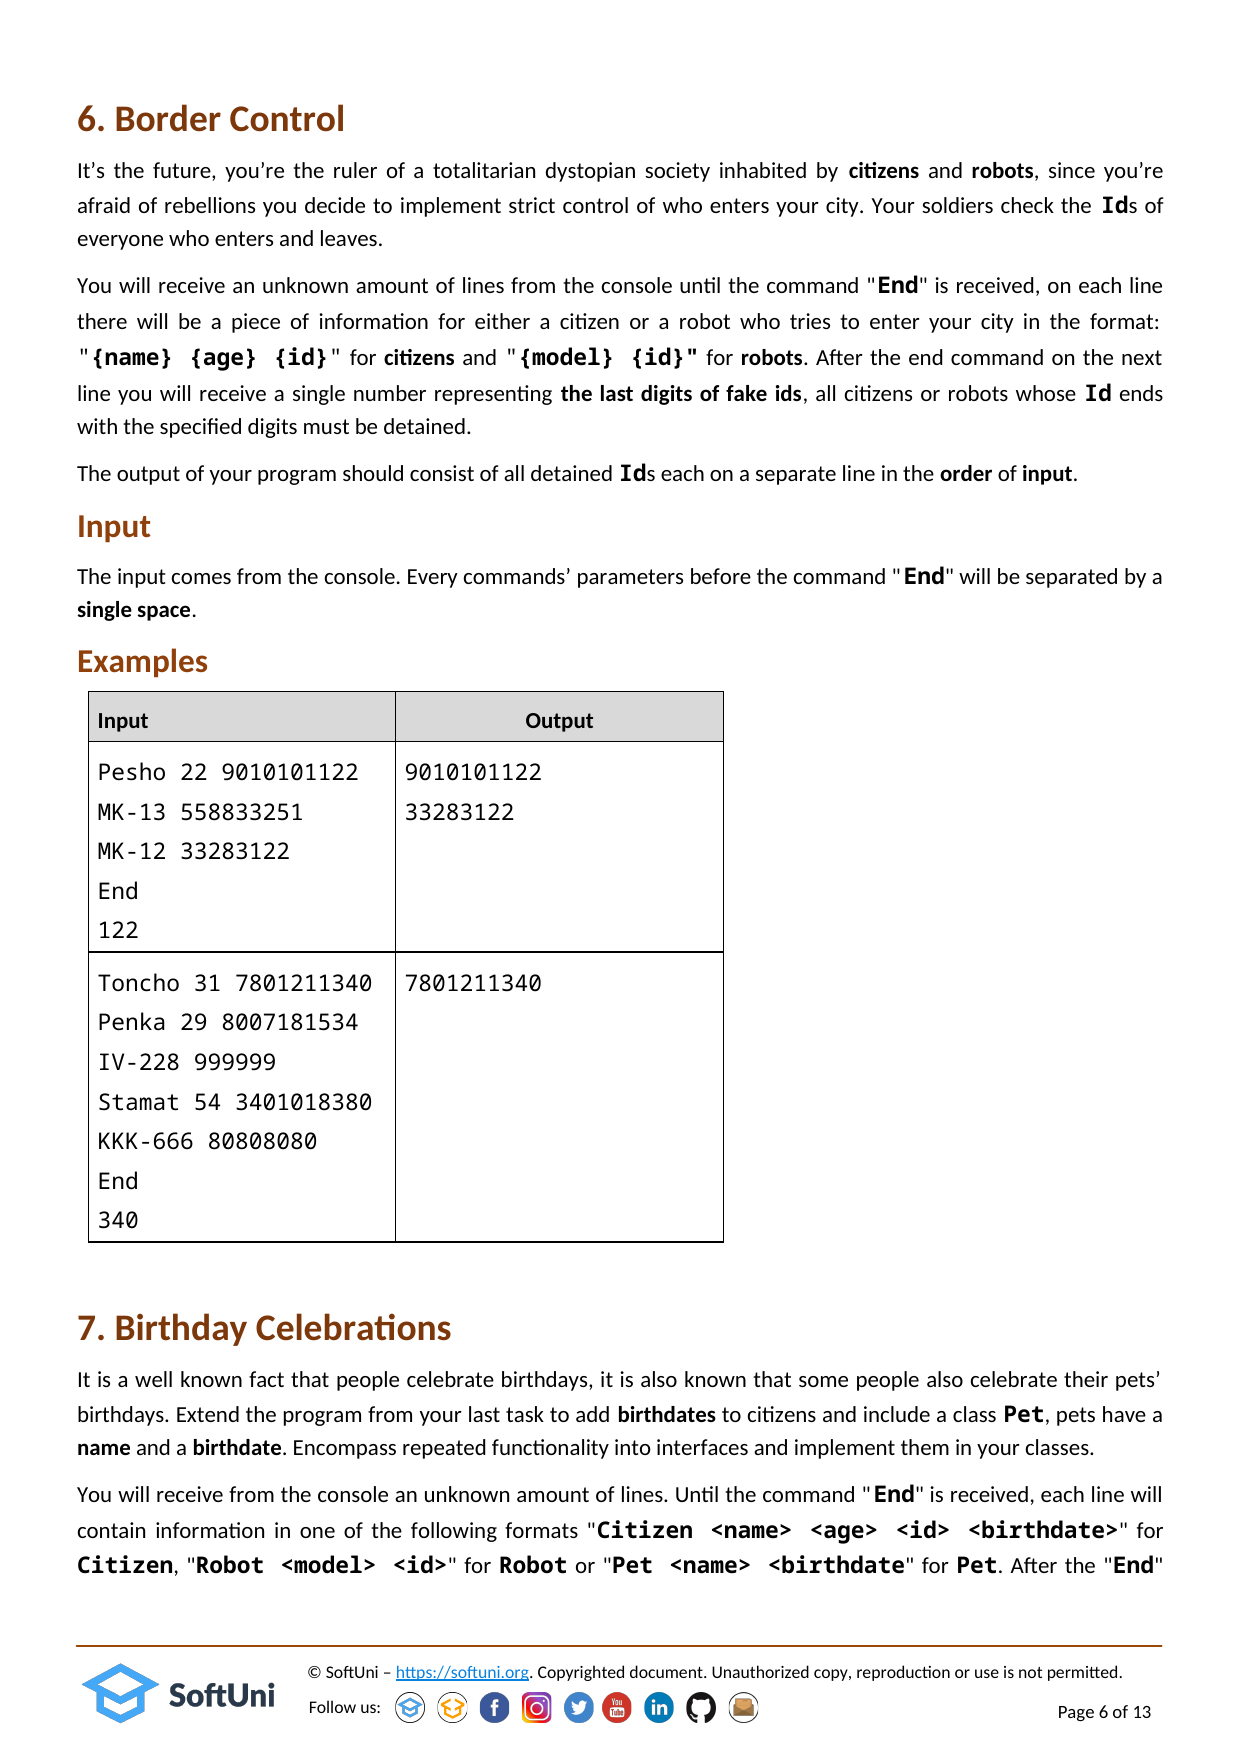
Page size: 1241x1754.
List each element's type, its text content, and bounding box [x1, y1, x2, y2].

picture [602, 1692, 632, 1723]
picture [522, 1692, 552, 1723]
picture [644, 1714, 653, 1723]
picture [395, 1692, 425, 1723]
table_cell 9010101122 33283122 [396, 742, 723, 951]
text It is a well known fact that people celebrate birthdays, it is also known that some people also celebrate their pets’ birthdays. Extend the program from your last task to add birthdates to citizens and include a class Pet, pets have a name and a birthdate. Encompass repeated functionality into interfaces and implement them in your classes. [77, 1365, 1163, 1461]
text It’s the future, you’re the ruler of a totalitarian dystopian society inhabited by citizens and robots, since you’re afraid of rebellions you decide to implement strict control of who enters your city. Your soldiers check the Ids of everyone who enters and leaves. [77, 156, 1163, 253]
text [77, 1478, 1163, 1581]
subtitle Input [77, 505, 1163, 546]
picture [75, 1658, 281, 1729]
text The output of your program should consist of all detained Ids each on a separate line in the order of input. [77, 457, 1163, 488]
table_cell 7801211340 [396, 953, 723, 1241]
picture [564, 1692, 594, 1723]
table_header Output [396, 692, 723, 741]
picture [644, 1692, 653, 1701]
table_cell Pesho 22 9010101122 MK-13 558833251 MK-12 33283122 End 122 [89, 742, 395, 951]
text You will receive an unknown amount of lines from the console until the command "End" is received, on each line there will be a piece of information for either a citizen or a robot who tries to enter your city in the format: "{name} {age} {id}" for citizens and "{model} {id}" for robots. After the end command on the next line you will receive a single number representing the last digits of fake ids, all citizens or robots whose Id ends with the specified digits must be detained. [77, 269, 1163, 440]
picture [479, 1692, 510, 1723]
picture [437, 1692, 468, 1723]
picture [665, 1692, 674, 1701]
text The input comes from the console. Every commands’ parameters before the command "End" will be separated by a single space. [77, 560, 1163, 624]
picture [686, 1692, 716, 1723]
subtitle Border Control [77, 95, 1163, 141]
subtitle Examples [77, 640, 1163, 681]
table_header Input [89, 692, 395, 741]
picture [728, 1692, 759, 1723]
table_cell Toncho 31 7801211340 Penka 29 8007181534 IV-228 999999 Stamat 54 3401018380 KKK-666 80808080 End 340 [89, 953, 395, 1241]
picture [665, 1714, 674, 1723]
subtitle Birthday Celebrations [77, 1304, 1163, 1349]
picture [658, 1705, 667, 1714]
